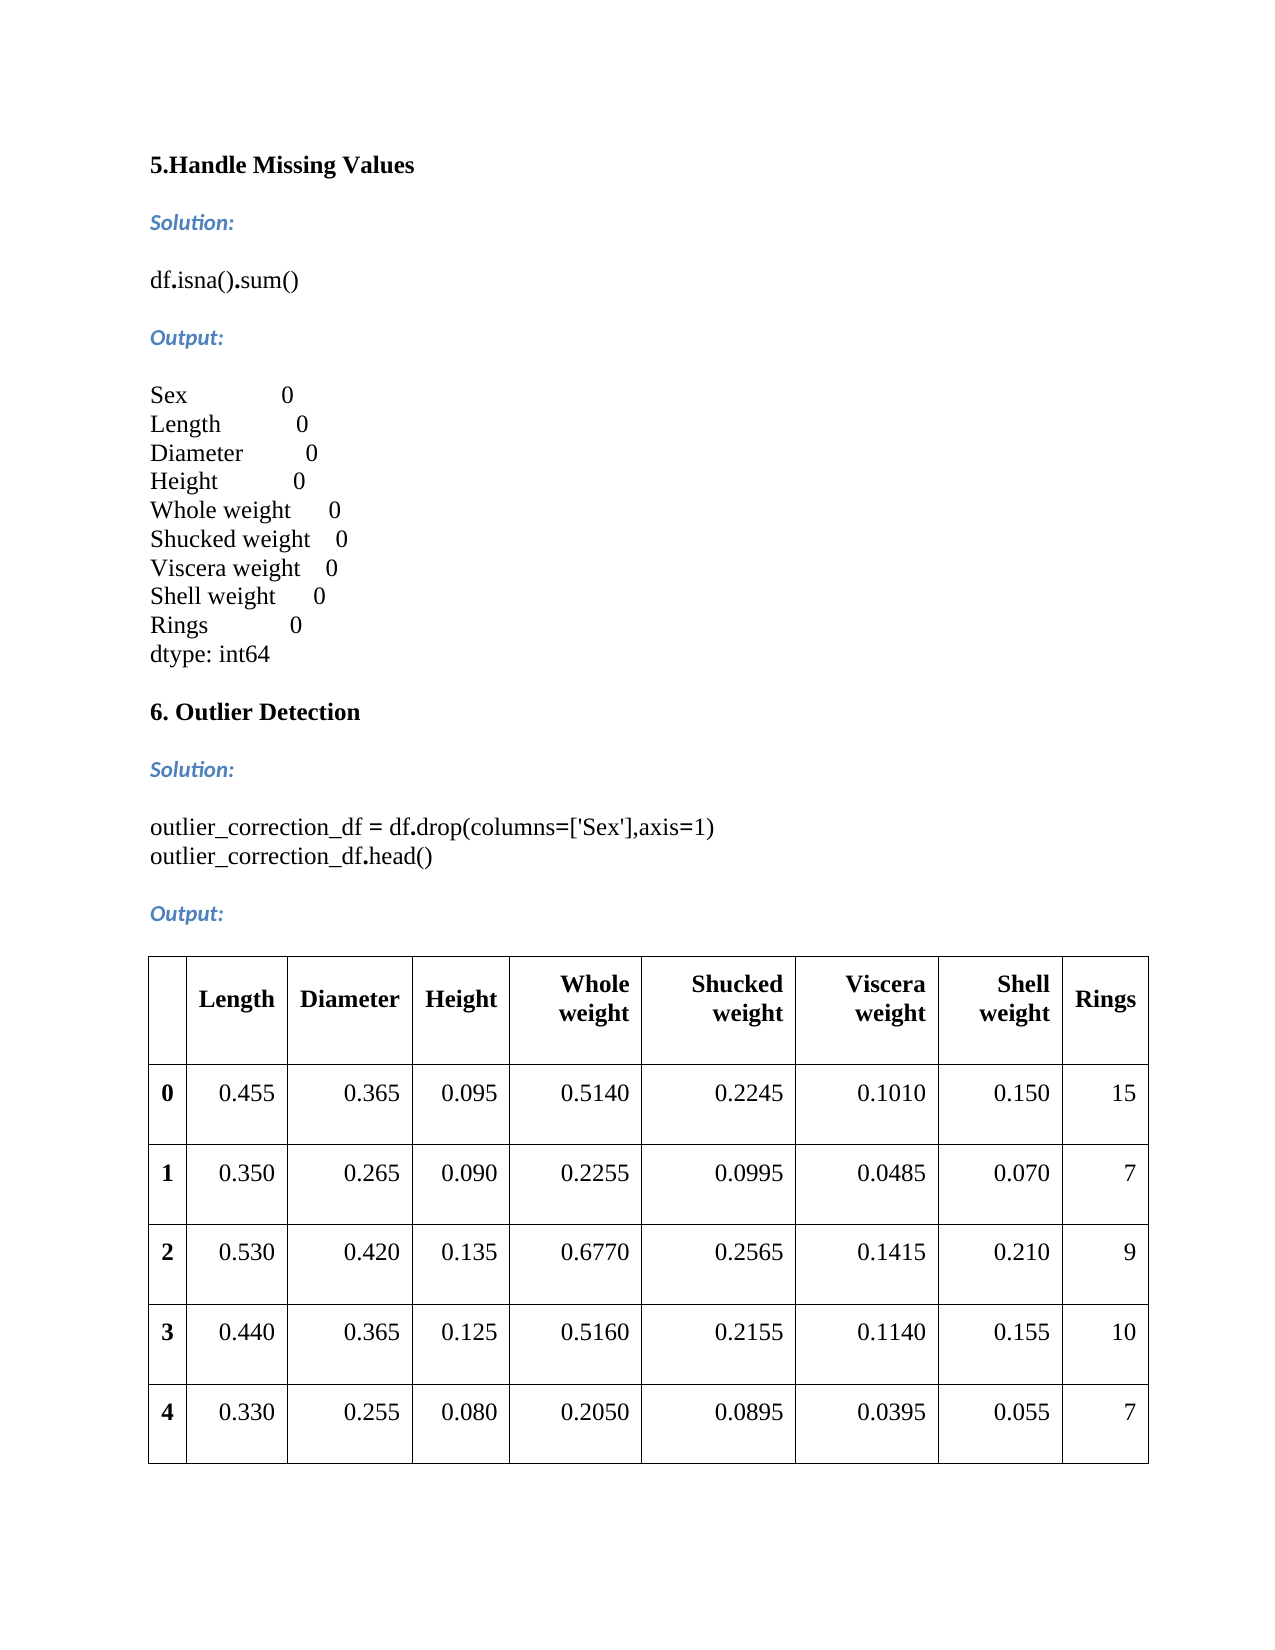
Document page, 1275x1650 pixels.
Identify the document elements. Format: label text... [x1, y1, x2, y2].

table_header Length [187, 957, 287, 1064]
text dtype: int64 [150, 639, 1125, 668]
text Solution: [150, 755, 1125, 783]
table_header Shucked weight [642, 957, 795, 1064]
text Length 0 [150, 409, 1125, 438]
table_header Diameter [288, 957, 412, 1064]
text Sex 0 [150, 380, 1125, 409]
table_cell 15 [1063, 1065, 1148, 1144]
table_cell 0.095 [413, 1065, 509, 1144]
text Viscera weight 0 [150, 553, 1125, 581]
table_cell 0.365 [288, 1065, 412, 1144]
table_cell 0.0895 [642, 1385, 795, 1463]
text 6. Outlier Detection [150, 697, 1125, 726]
table_cell 0.330 [187, 1385, 287, 1463]
table_cell 0.2050 [510, 1385, 641, 1463]
table_cell 0.420 [288, 1225, 412, 1304]
text Solution: [150, 208, 1125, 236]
table_cell 0.455 [187, 1065, 287, 1144]
table_cell 3 [149, 1305, 186, 1383]
table_cell 0.1140 [796, 1305, 938, 1383]
text outlier_correction_df.head() [150, 841, 1125, 869]
table_cell 0.265 [288, 1145, 412, 1224]
text Diameter 0 [150, 438, 1125, 466]
text Whole weight 0 [150, 495, 1125, 524]
table_cell 0.0995 [642, 1145, 795, 1224]
text Output: [150, 899, 1125, 927]
table_cell 7 [1063, 1385, 1148, 1463]
table_cell 0.155 [939, 1305, 1062, 1383]
table_cell 0.440 [187, 1305, 287, 1383]
table_cell 9 [1063, 1225, 1148, 1304]
table_cell 0.2155 [642, 1305, 795, 1383]
table_cell 0.1010 [796, 1065, 938, 1144]
table_cell 0.350 [187, 1145, 287, 1224]
table_cell 0.135 [413, 1225, 509, 1304]
table_cell 0.080 [413, 1385, 509, 1463]
text Height 0 [150, 466, 1125, 495]
table_cell 10 [1063, 1305, 1148, 1383]
text Shucked weight 0 [150, 524, 1125, 553]
table_cell 0 [149, 1065, 186, 1144]
table_cell 0.210 [939, 1225, 1062, 1304]
table_cell 0.1415 [796, 1225, 938, 1304]
table_cell 0.0485 [796, 1145, 938, 1224]
table_cell 0.6770 [510, 1225, 641, 1304]
table_header Whole weight [510, 957, 641, 1064]
table_cell 0.365 [288, 1305, 412, 1383]
table_cell 4 [149, 1385, 186, 1463]
table_cell 0.055 [939, 1385, 1062, 1463]
table_cell 0.150 [939, 1065, 1062, 1144]
table_cell 0.255 [288, 1385, 412, 1463]
text df.isna().sum() [150, 265, 1125, 294]
text Rings 0 [150, 610, 1125, 639]
table_header Viscera weight [796, 957, 938, 1064]
text outlier_correction_df = df.drop(columns=['Sex'],axis=1) [150, 812, 1125, 841]
text Output: [150, 323, 1125, 351]
table_cell 0.5140 [510, 1065, 641, 1144]
table_cell 1 [149, 1145, 186, 1224]
table_cell 7 [1063, 1145, 1148, 1224]
table_cell 0.070 [939, 1145, 1062, 1224]
table_cell 0.2255 [510, 1145, 641, 1224]
table_cell 0.2565 [642, 1225, 795, 1304]
table_cell 0.530 [187, 1225, 287, 1304]
table_cell 0.5160 [510, 1305, 641, 1383]
table_header Rings [1063, 957, 1148, 1064]
table_cell 2 [149, 1225, 186, 1304]
text Shell weight 0 [150, 581, 1125, 610]
table_cell 0.125 [413, 1305, 509, 1383]
table_header Height [413, 957, 509, 1064]
table_cell 0.0395 [796, 1385, 938, 1463]
table_cell 0.2245 [642, 1065, 795, 1144]
text 5.Handle Missing Values [150, 150, 1125, 179]
table_header [149, 957, 186, 1064]
table_cell 0.090 [413, 1145, 509, 1224]
table_header Shell weight [939, 957, 1062, 1064]
